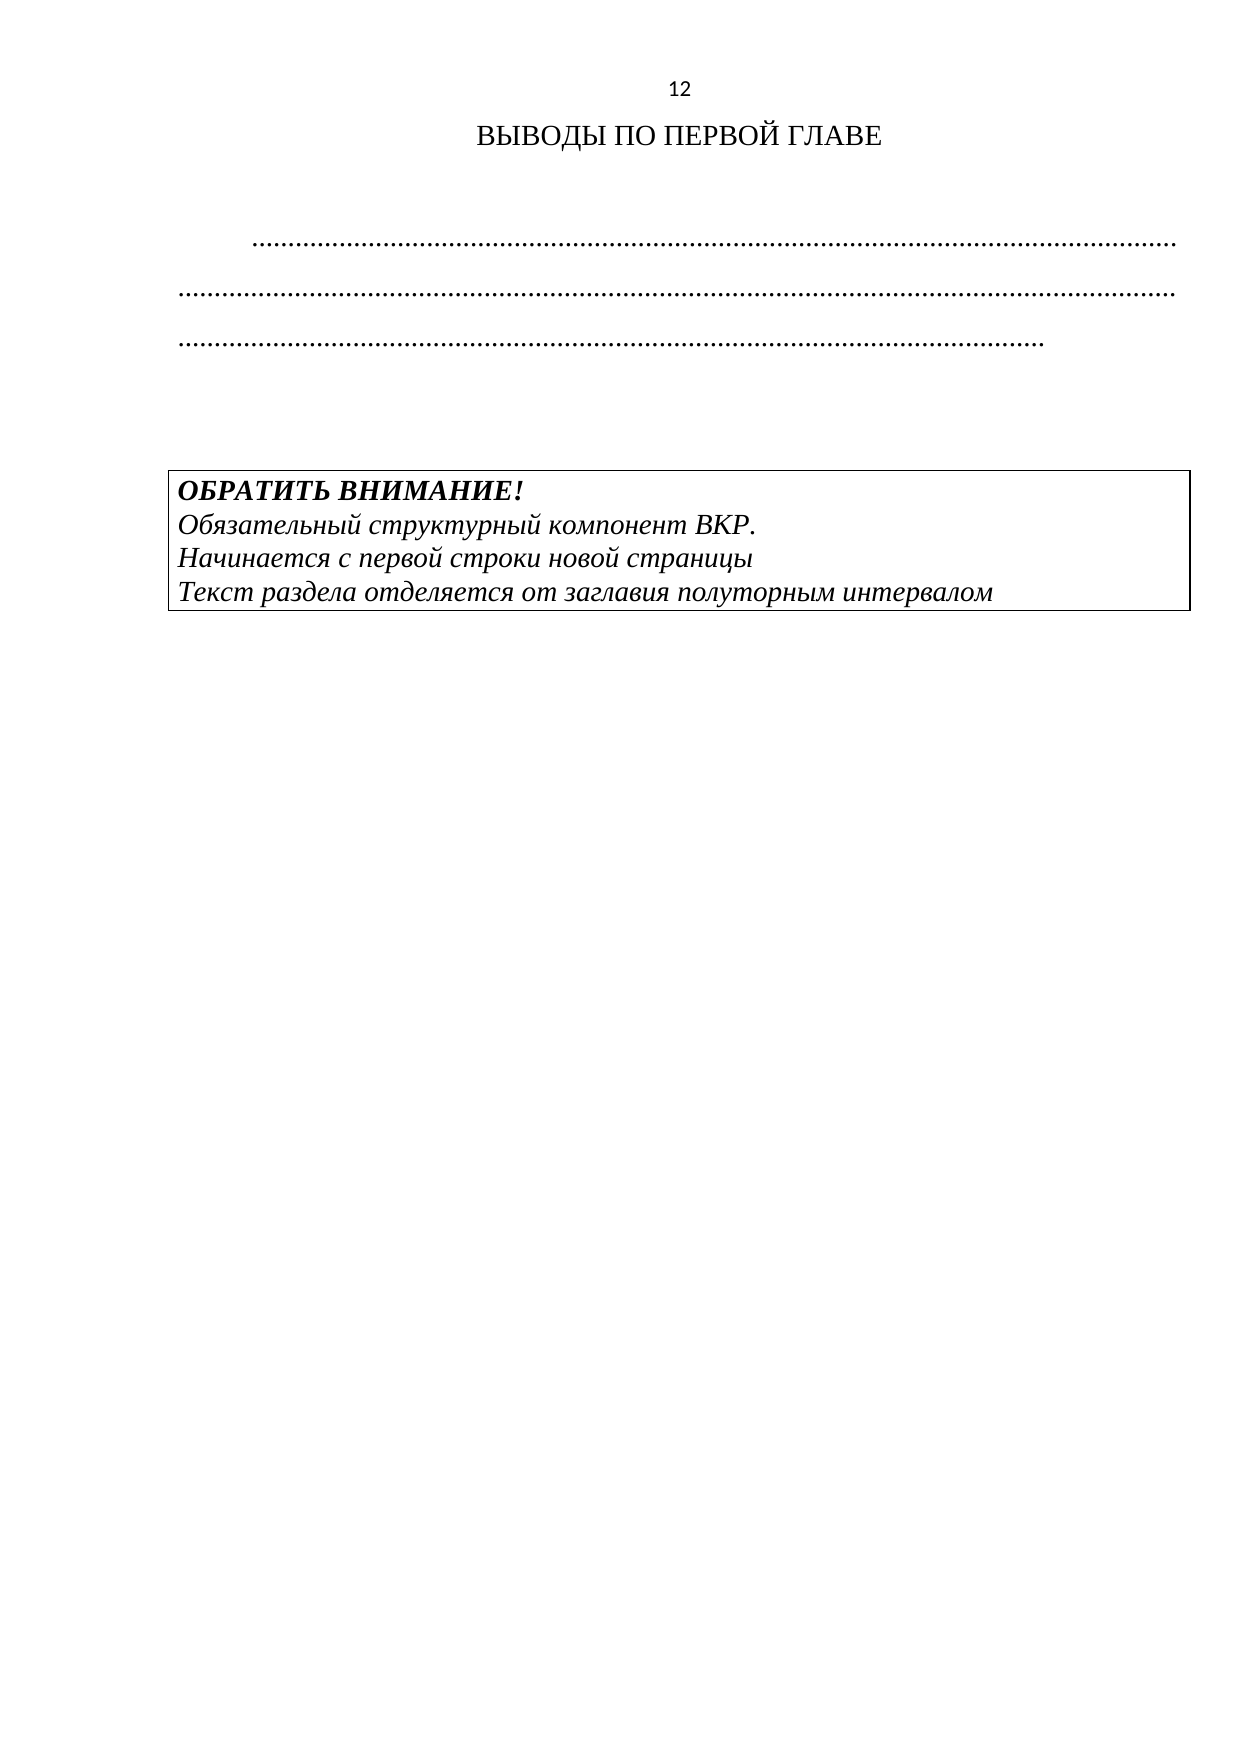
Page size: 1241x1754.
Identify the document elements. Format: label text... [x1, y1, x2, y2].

text Начинается с первой строки новой страницы [177, 541, 1181, 571]
text ОБРАТИТЬ ВНИМАНИЕ! [169, 471, 1189, 507]
text Обязательный структурный компонент ВКР. [177, 507, 1181, 541]
subtitle ВЫВОДЫ ПО ПЕРВОЙ ГЛАВЕ [177, 118, 1181, 152]
text ............................................................................................................................................................................................................................................................................................................................................................................................... [177, 219, 1181, 353]
text Текст раздела отделяется от заглавия полуторным интервалом [169, 571, 1189, 610]
